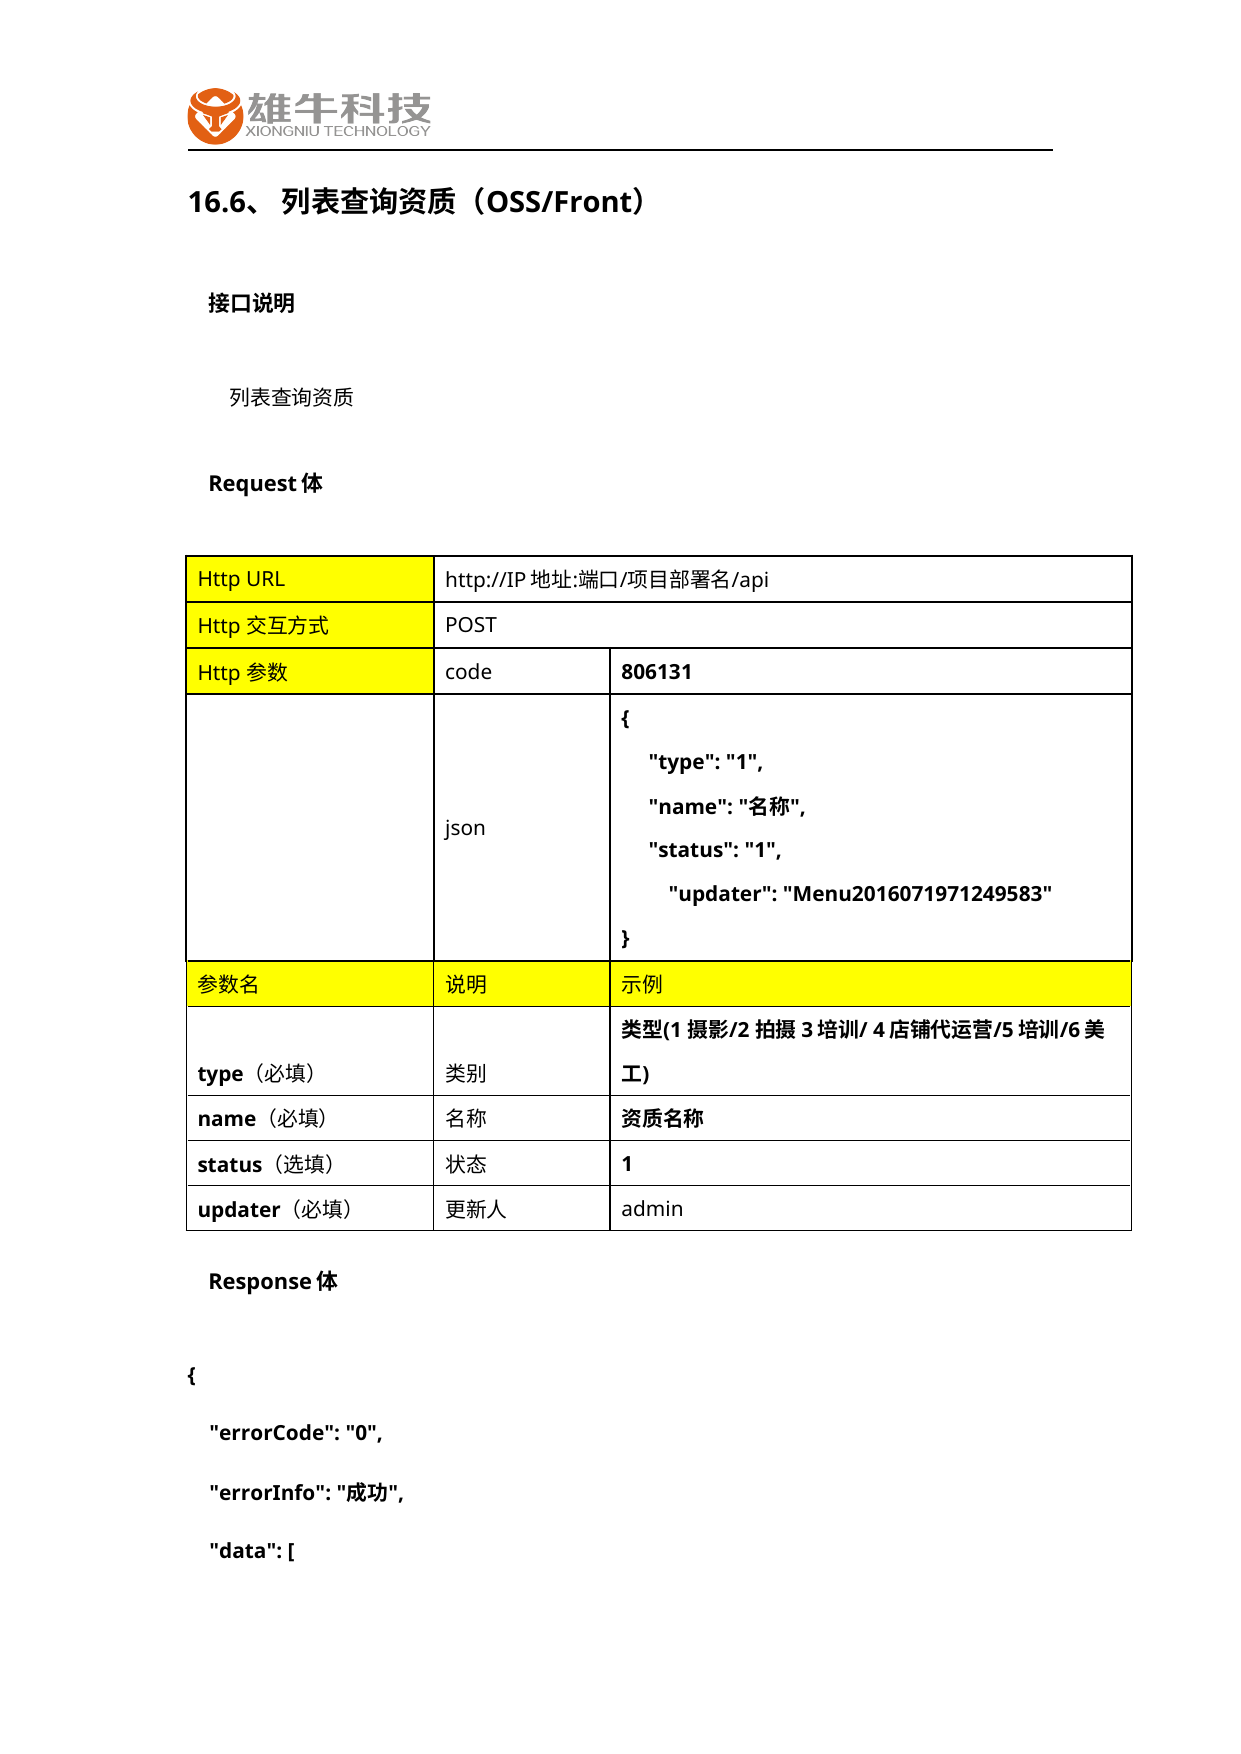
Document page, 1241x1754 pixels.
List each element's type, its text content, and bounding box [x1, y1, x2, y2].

text "data": [ [187, 1528, 1053, 1572]
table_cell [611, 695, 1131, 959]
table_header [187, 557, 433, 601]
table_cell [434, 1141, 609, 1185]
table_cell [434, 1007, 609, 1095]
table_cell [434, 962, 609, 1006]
subtitle Request体 [202, 460, 1053, 504]
subtitle 列表查询资质（OSS/Front） [187, 178, 1053, 222]
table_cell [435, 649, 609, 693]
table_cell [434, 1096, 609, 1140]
subtitle 接口说明 [202, 280, 1053, 324]
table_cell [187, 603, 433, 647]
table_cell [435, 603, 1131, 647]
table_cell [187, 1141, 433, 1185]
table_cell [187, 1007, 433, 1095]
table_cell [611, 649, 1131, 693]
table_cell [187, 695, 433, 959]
picture [187, 88, 433, 147]
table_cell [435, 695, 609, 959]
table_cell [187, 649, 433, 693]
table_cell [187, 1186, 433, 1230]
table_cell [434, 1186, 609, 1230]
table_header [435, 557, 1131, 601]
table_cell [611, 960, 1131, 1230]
text "errorCode": "0", [187, 1411, 1053, 1455]
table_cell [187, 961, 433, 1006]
text "errorInfo": "成功", [187, 1469, 1053, 1513]
subtitle Response体 [202, 1258, 1053, 1302]
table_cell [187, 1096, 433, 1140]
text { [187, 1352, 1053, 1397]
text 列表查询资质 [187, 374, 1053, 418]
